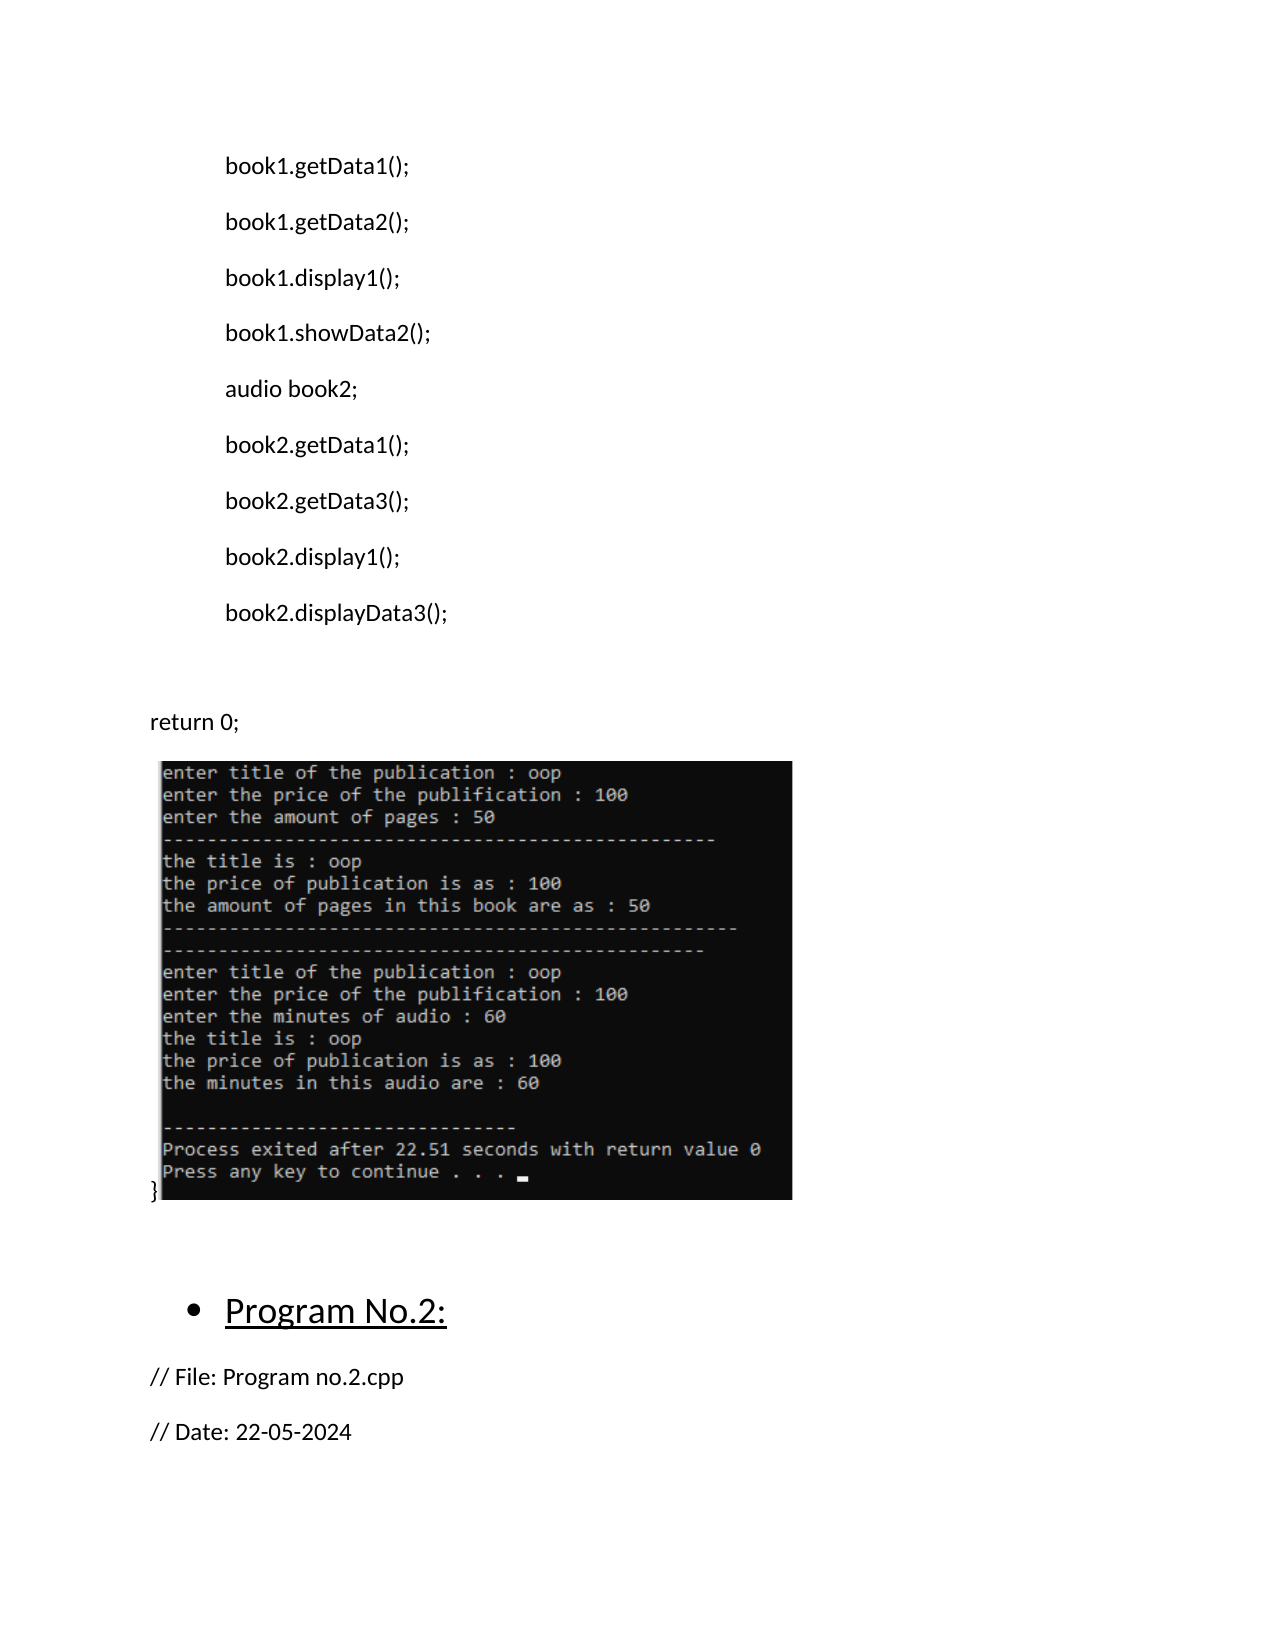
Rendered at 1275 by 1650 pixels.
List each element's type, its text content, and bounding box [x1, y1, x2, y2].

text book2.getData3(); [150, 485, 1125, 516]
text book2.display1(); [150, 541, 1125, 571]
text book1.showData2(); [150, 317, 1125, 348]
text audio book2; [150, 373, 1125, 404]
text book1.display1(); [150, 262, 1125, 292]
text book2.getData1(); [150, 429, 1125, 460]
list Program No.2: [187, 1287, 1125, 1333]
picture [157, 761, 793, 1200]
text // Date: 22-05-2024 [150, 1417, 1125, 1447]
text book2.displayData3(); [150, 597, 1125, 627]
text book1.getData2(); [150, 206, 1125, 236]
text book1.getData1(); [150, 150, 1125, 181]
text // File: Program no.2.cpp [150, 1361, 1125, 1391]
text return 0; [150, 706, 1125, 736]
